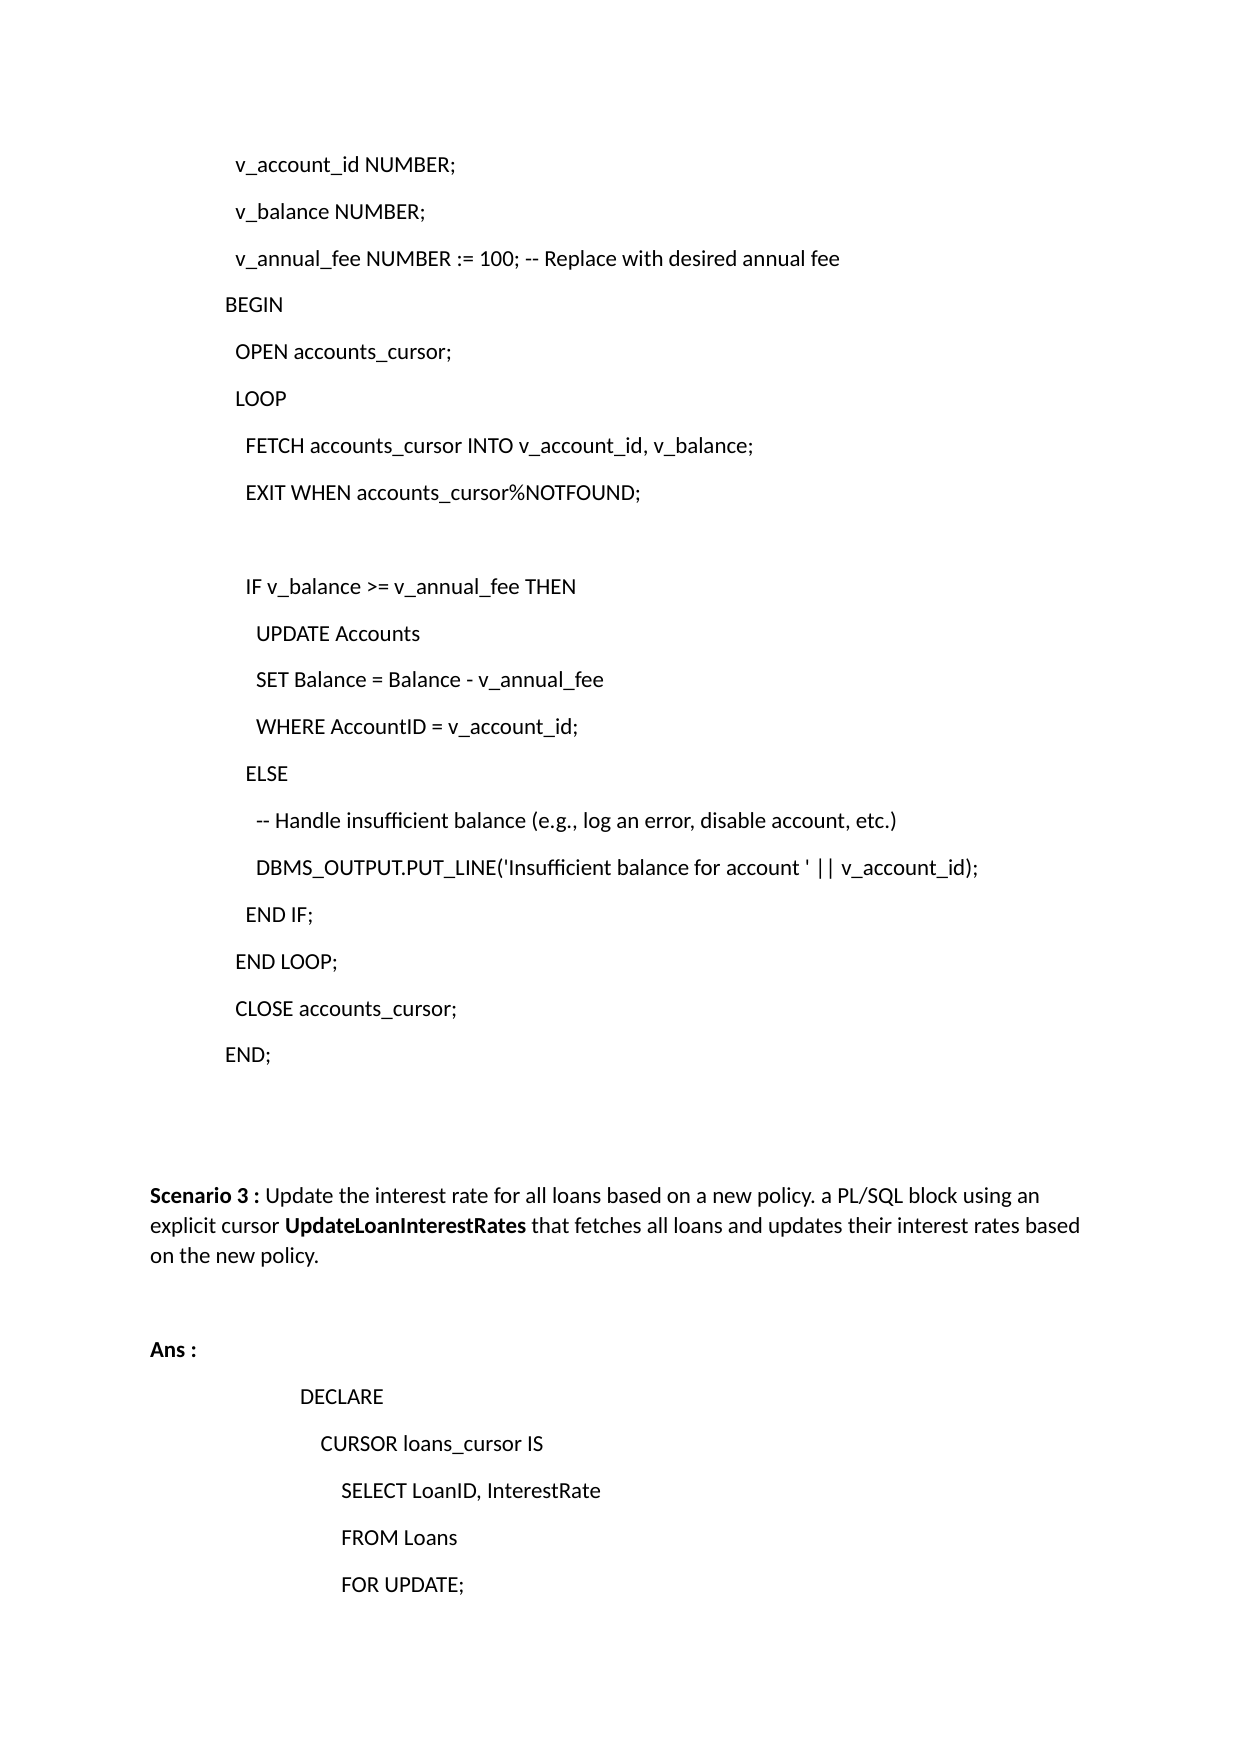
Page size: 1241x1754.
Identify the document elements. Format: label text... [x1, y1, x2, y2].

text -- Handle insufficient balance (e.g., log an error, disable account, etc.) [225, 806, 1090, 834]
text FOR UPDATE; [300, 1570, 1090, 1598]
text BEGIN [225, 291, 1090, 319]
text END LOOP; [225, 947, 1090, 975]
text CLOSE accounts_cursor; [225, 994, 1090, 1022]
text FROM Loans [300, 1523, 1090, 1551]
text v_annual_fee NUMBER := 100; -- Replace with desired annual fee [225, 244, 1090, 272]
text IF v_balance >= v_annual_fee THEN [225, 572, 1090, 600]
text v_account_id NUMBER; [225, 150, 1090, 178]
text UPDATE Accounts [225, 619, 1090, 647]
text v_balance NUMBER; [225, 197, 1090, 225]
text Scenario 3 : Update the interest rate for all loans based on a new policy. a PL/SQL block using an explicit cursor UpdateLoanInterestRates that fetches all loans and updates their interest rates based on the new policy. [150, 1181, 1090, 1270]
text DBMS_OUTPUT.PUT_LINE('Insufficient balance for account ' || v_account_id); [225, 853, 1090, 881]
text DECLARE [300, 1382, 1090, 1410]
text ELSE [225, 759, 1090, 787]
text WHERE AccountID = v_account_id; [225, 712, 1090, 741]
text EXIT WHEN accounts_cursor%NOTFOUND; [225, 478, 1090, 506]
text CURSOR loans_cursor IS [300, 1429, 1090, 1457]
text OPEN accounts_cursor; [225, 337, 1090, 366]
text END IF; [225, 900, 1090, 928]
text SELECT LoanID, InterestRate [300, 1476, 1090, 1504]
text FETCH accounts_cursor INTO v_account_id, v_balance; [225, 431, 1090, 459]
text Ans : [150, 1335, 1090, 1363]
text SET Balance = Balance - v_annual_fee [225, 666, 1090, 694]
text LOOP [225, 384, 1090, 412]
text END; [225, 1041, 1090, 1069]
